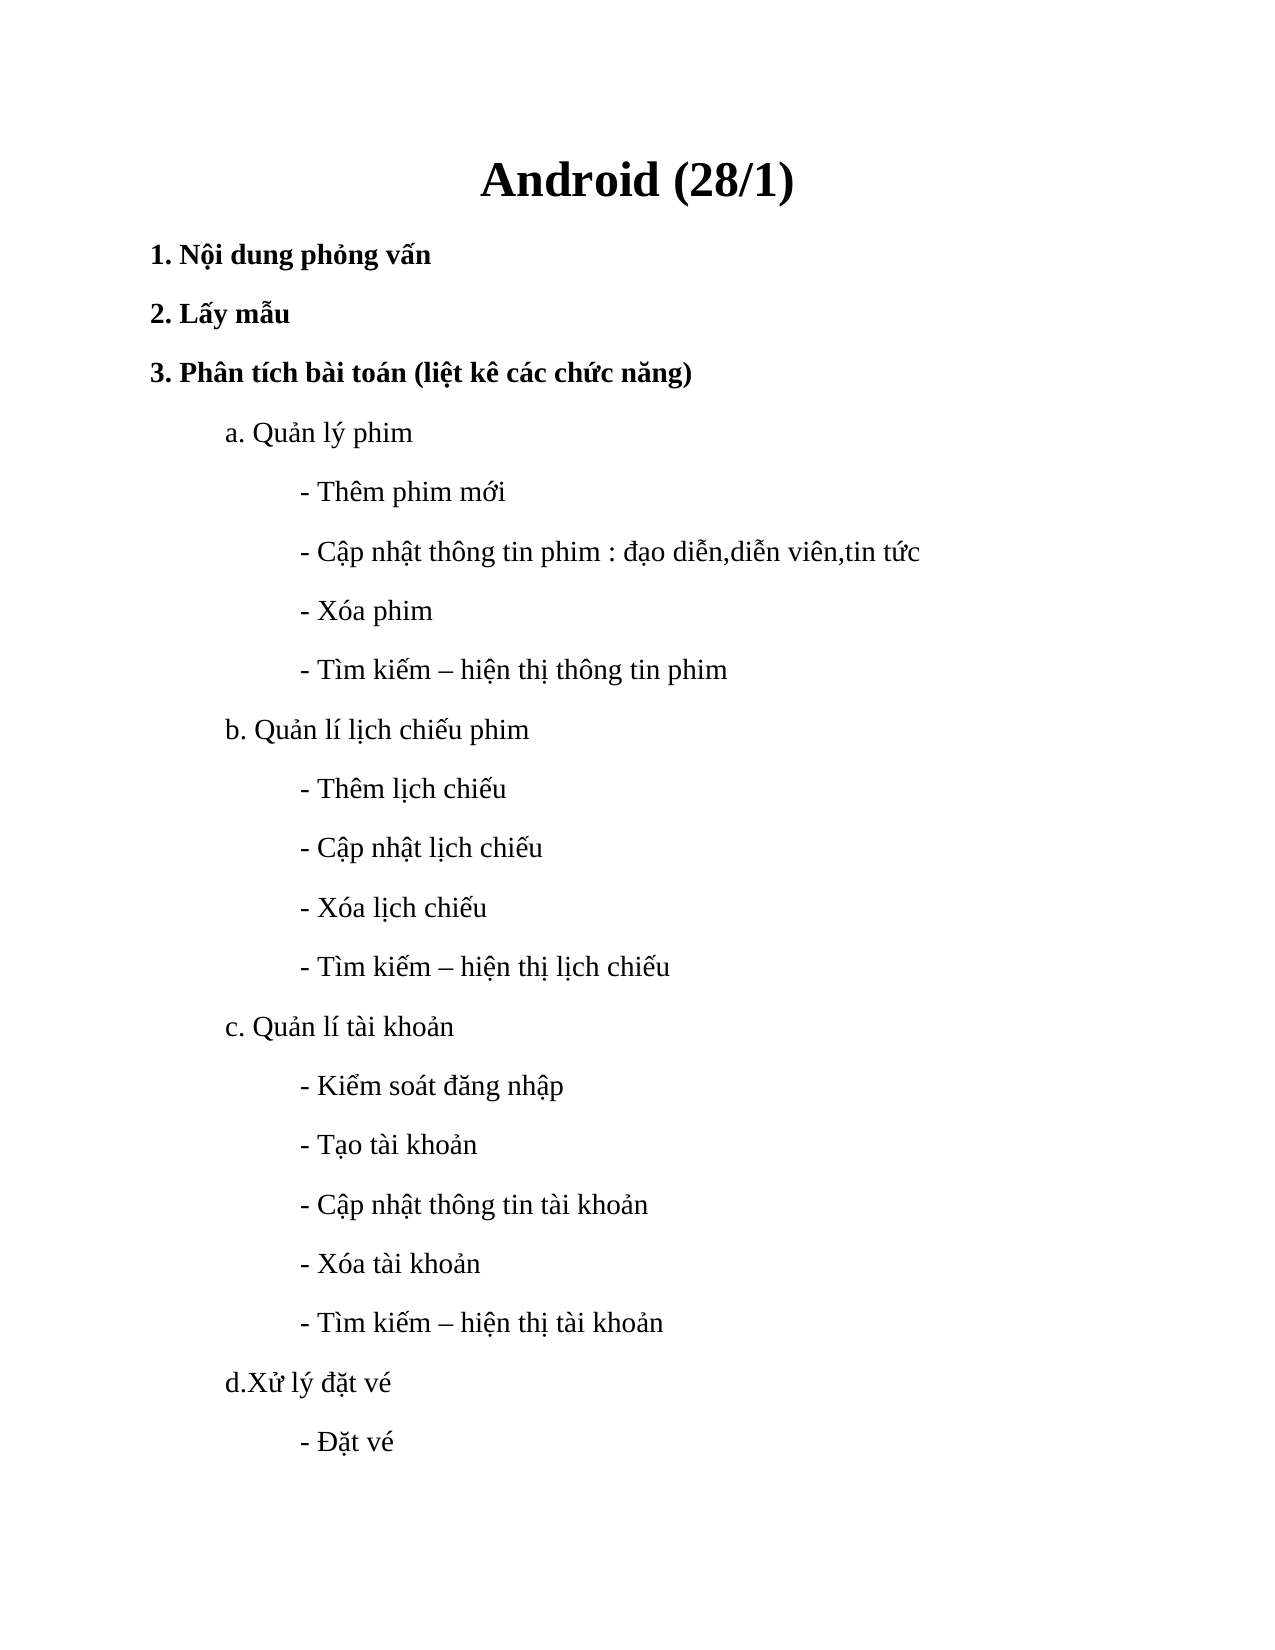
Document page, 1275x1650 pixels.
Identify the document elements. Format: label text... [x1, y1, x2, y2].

text 2. Lấy mẫu [150, 296, 1125, 330]
text - Kiểm soát đăng nhập [150, 1068, 1125, 1102]
text d.Xử lý đặt vé [150, 1365, 1125, 1398]
text - Cập nhật thông tin phim : đạo diễn,diễn viên,tin tức [150, 534, 1125, 567]
text - Xóa tài khoản [150, 1246, 1125, 1280]
text - Thêm lịch chiếu [150, 771, 1125, 805]
text - Xóa phim [150, 593, 1125, 627]
text - Xóa lịch chiếu [150, 890, 1125, 923]
text - Tìm kiếm – hiện thị lịch chiếu [150, 949, 1125, 983]
text - Tìm kiếm – hiện thị thông tin phim [150, 652, 1125, 686]
text 3. Phân tích bài toán (liệt kê các chức năng) [150, 356, 1125, 389]
text c. Quản lí tài khoản [150, 1009, 1125, 1042]
text - Tạo tài khoản [150, 1127, 1125, 1161]
text - Thêm phim mới [150, 474, 1125, 508]
text - Cập nhật thông tin tài khoản [150, 1187, 1125, 1220]
text - Đặt vé [150, 1424, 1125, 1458]
text - Tìm kiếm – hiện thị tài khoản [150, 1306, 1125, 1339]
text b. Quản lí lịch chiếu phim [150, 712, 1125, 745]
text - Cập nhật lịch chiếu [150, 831, 1125, 864]
text Android (28/1) [150, 150, 1125, 207]
text 1. Nội dung phỏng vấn [150, 237, 1125, 270]
text a. Quản lý phim [150, 415, 1125, 448]
